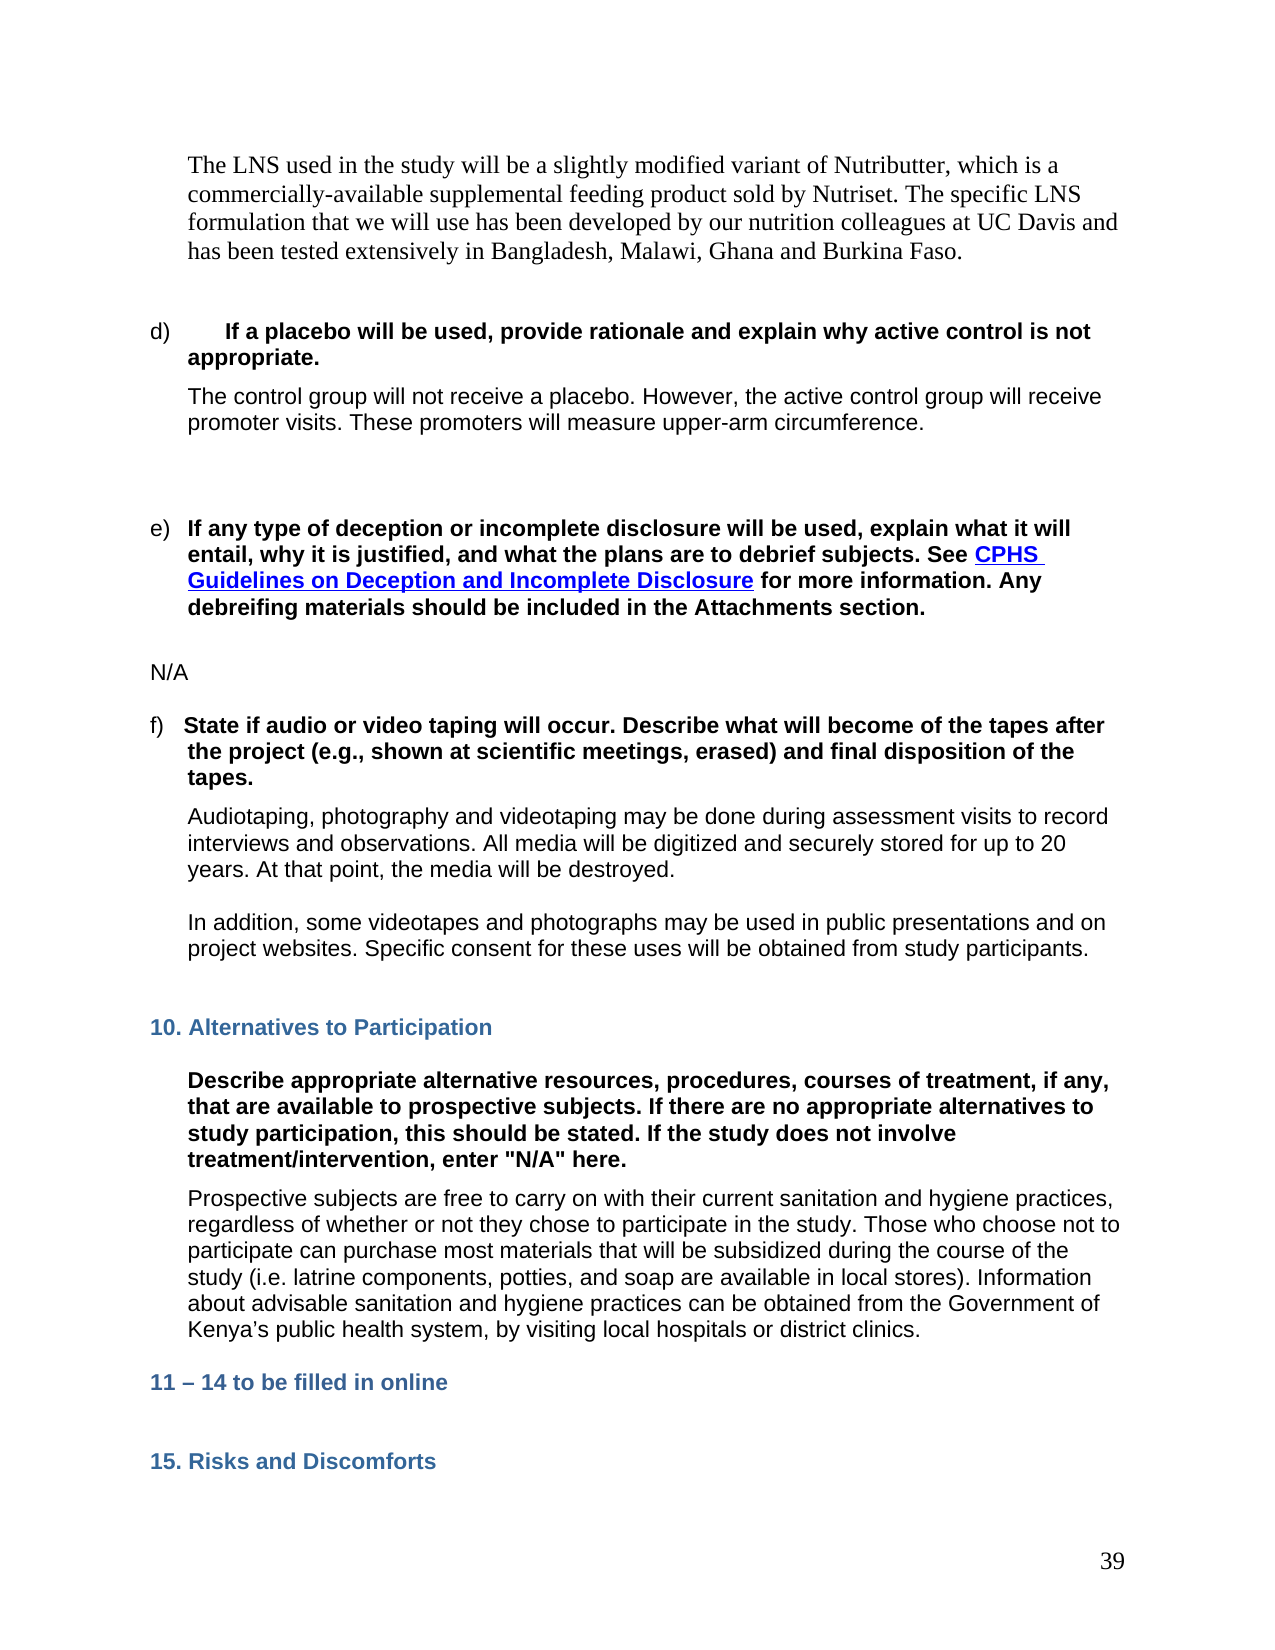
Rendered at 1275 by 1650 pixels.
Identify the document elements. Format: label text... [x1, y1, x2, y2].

text 10. Alternatives to Participation [150, 1014, 1125, 1040]
text e) If any type of deception or incomplete disclosure will be used, explain what it will entail, why it is justified, and what the plans are to debrief subjects. See CPHS Guidelines on Deception and Incomplete Disclosure for more information. Any debreifing materials should be included in the Attachments section. [150, 515, 1125, 620]
text Describe appropriate alternative resources, procedures, courses of treatment, if any, that are available to prospective subjects. If there are no appropriate alternatives to study participation, this should be stated. If the study does not involve treatment/intervention, enter "N/A" here. [187, 1067, 1125, 1172]
text 15. Risks and Discomforts [150, 1448, 1125, 1474]
text N/A [150, 659, 1125, 685]
text 11 – 14 to be filled in online [150, 1369, 1125, 1396]
text Audiotaping, photography and videotaping may be done during assessment visits to record interviews and observations. All media will be digitized and securely stored for up to 20 years. At that point, the media will be destroyed. [187, 803, 1125, 882]
text d) If a placebo will be used, provide rationale and explain why active control is not appropriate. [150, 318, 1125, 370]
text In addition, some videotapes and photographs may be used in public presentations and on project websites. Specific consent for these uses will be obtained from study participants. [187, 909, 1125, 961]
text f) State if audio or video taping will occur. Describe what will become of the tapes after the project (e.g., shown at scientific meetings, erased) and final disposition of the tapes. [150, 712, 1125, 791]
text The LNS used in the study will be a slightly modified variant of Nutributter, which is a commercially-available supplemental feeding product sold by Nutriset. The specific LNS formulation that we will use has been developed by our nutrition colleagues at UC Davis and has been tested extensively in Bangladesh, Malawi, Ghana and Burkina Faso. [187, 150, 1125, 265]
text Prospective subjects are free to carry on with their current sanitation and hygiene practices, regardless of whether or not they chose to participate in the study. Those who choose not to participate can purchase most materials that will be subsidized during the course of the study (i.e. latrine components, potties, and soap are available in local stores). Information about advisable sanitation and hygiene practices can be obtained from the Government of Kenya’s public health system, by visiting local hospitals or district clinics. [187, 1185, 1125, 1343]
text The control group will not receive a placebo. However, the active control group will receive promoter visits. These promoters will measure upper-arm circumference. [150, 383, 1125, 436]
